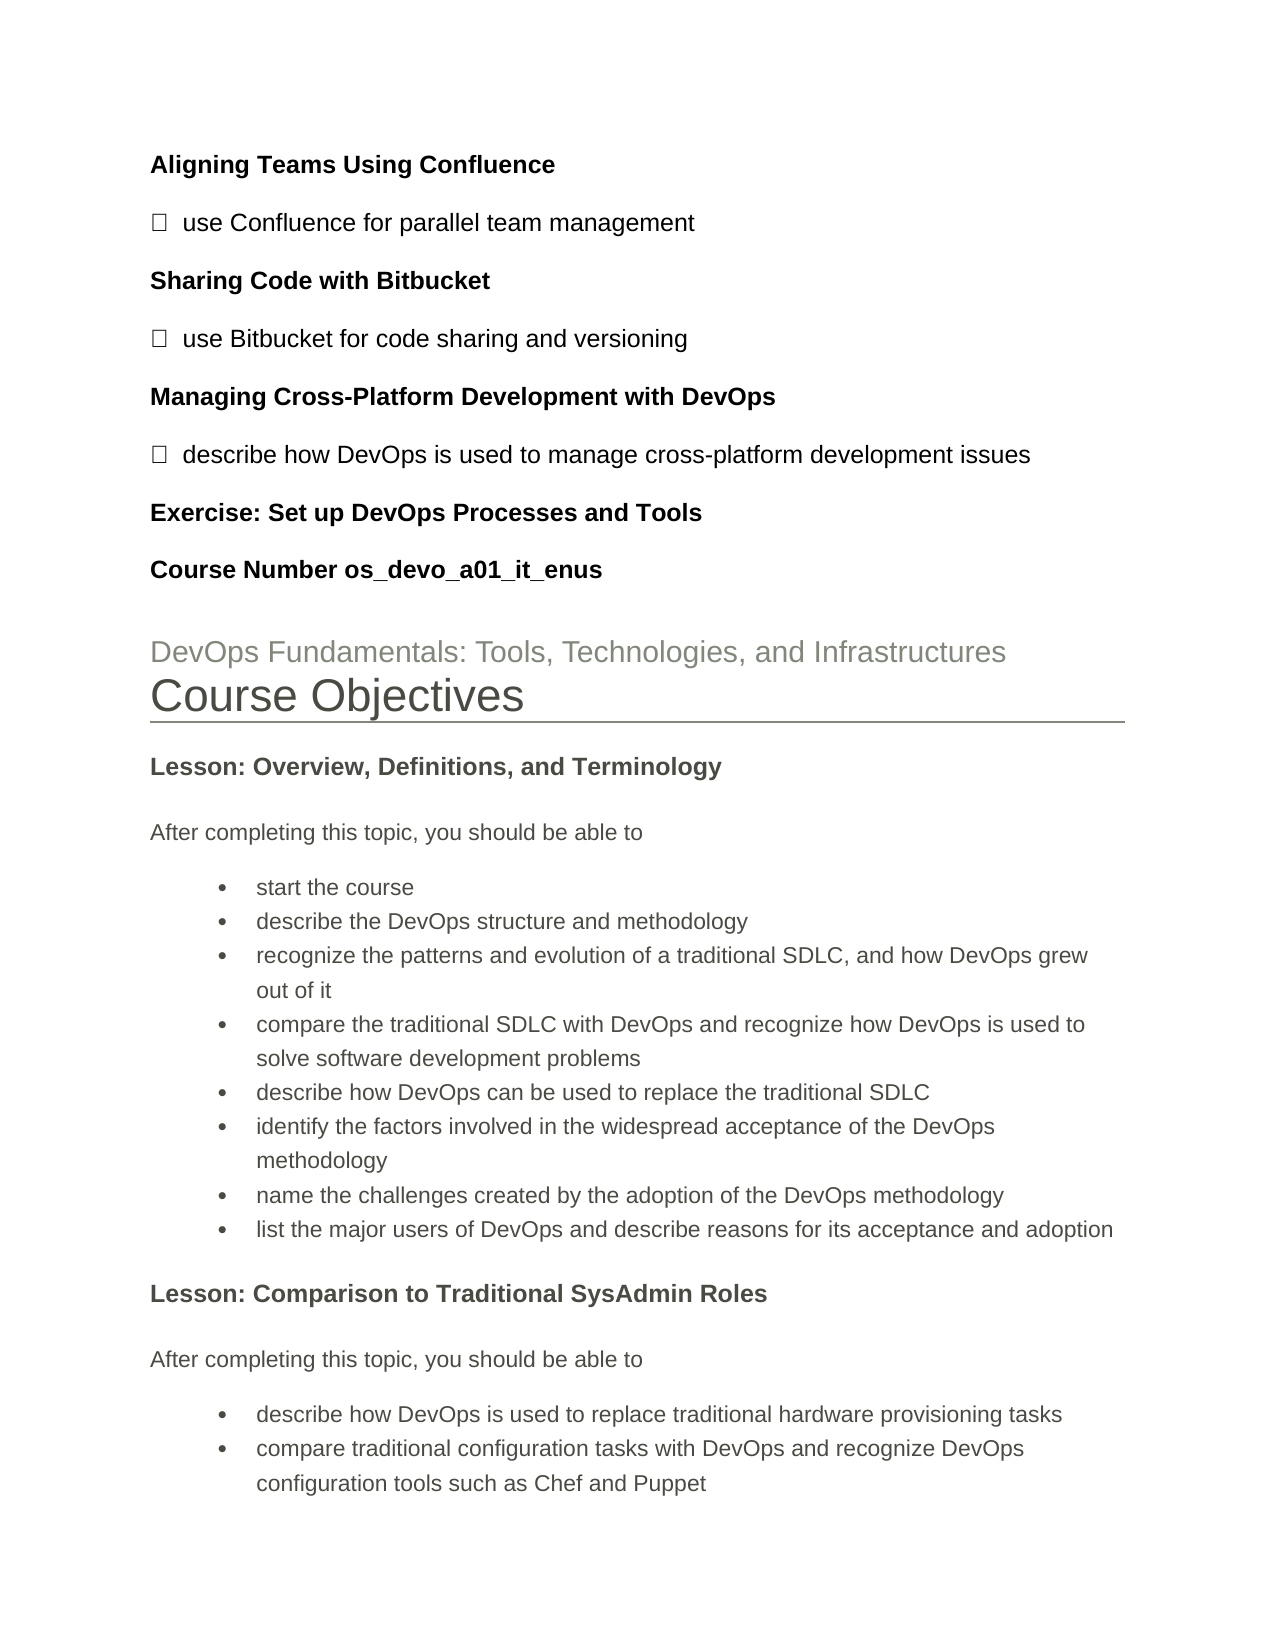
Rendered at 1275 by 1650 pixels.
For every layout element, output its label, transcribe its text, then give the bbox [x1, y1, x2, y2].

text Managing Cross-Platform Development with DevOps [150, 382, 1125, 410]
text Exercise: Set up DevOps Processes and Tools [150, 497, 1125, 526]
text Lesson: Comparison to Traditional SysAdmin Roles [150, 1279, 1125, 1308]
list recognize the patterns and evolution of a traditional SDLC, and how DevOps grew out of it [219, 942, 1125, 1003]
list describe how DevOps can be used to replace the traditional SDLC [219, 1079, 1125, 1105]
list name the challenges created by the adoption of the DevOps methodology [219, 1182, 1125, 1208]
list start the course [219, 874, 1125, 900]
list identify the factors involved in the widespread acceptance of the DevOps methodology [219, 1113, 1125, 1174]
list compare the traditional SDLC with DevOps and recognize how DevOps is used to solve software development problems [219, 1011, 1125, 1071]
list describe the DevOps structure and methodology [219, 908, 1125, 934]
text After completing this topic, you should be able to [150, 1337, 1125, 1372]
list describe how DevOps is used to replace traditional hardware provisioning tasks [219, 1401, 1125, 1427]
text  describe how DevOps is used to manage cross-platform development issues [150, 439, 1125, 468]
text Sharing Code with Bitbucket [150, 266, 1125, 294]
text Course Number os_devo_a01_it_enus [150, 555, 1125, 584]
list compare traditional configuration tasks with DevOps and recognize DevOps configuration tools such as Chef and Puppet [219, 1435, 1125, 1496]
text After completing this topic, you should be able to [150, 810, 1125, 845]
text DevOps Fundamentals: Tools, Technologies, and Infrastructures Course Objectives [150, 631, 1125, 721]
text  use Bitbucket for code sharing and versioning [150, 324, 1125, 352]
text Lesson: Overview, Definitions, and Terminology [150, 752, 1125, 781]
list list the major users of DevOps and describe reasons for its acceptance and adoption [219, 1216, 1125, 1242]
text Aligning Teams Using Confluence [150, 150, 1125, 179]
text  use Confluence for parallel team management [150, 208, 1125, 237]
